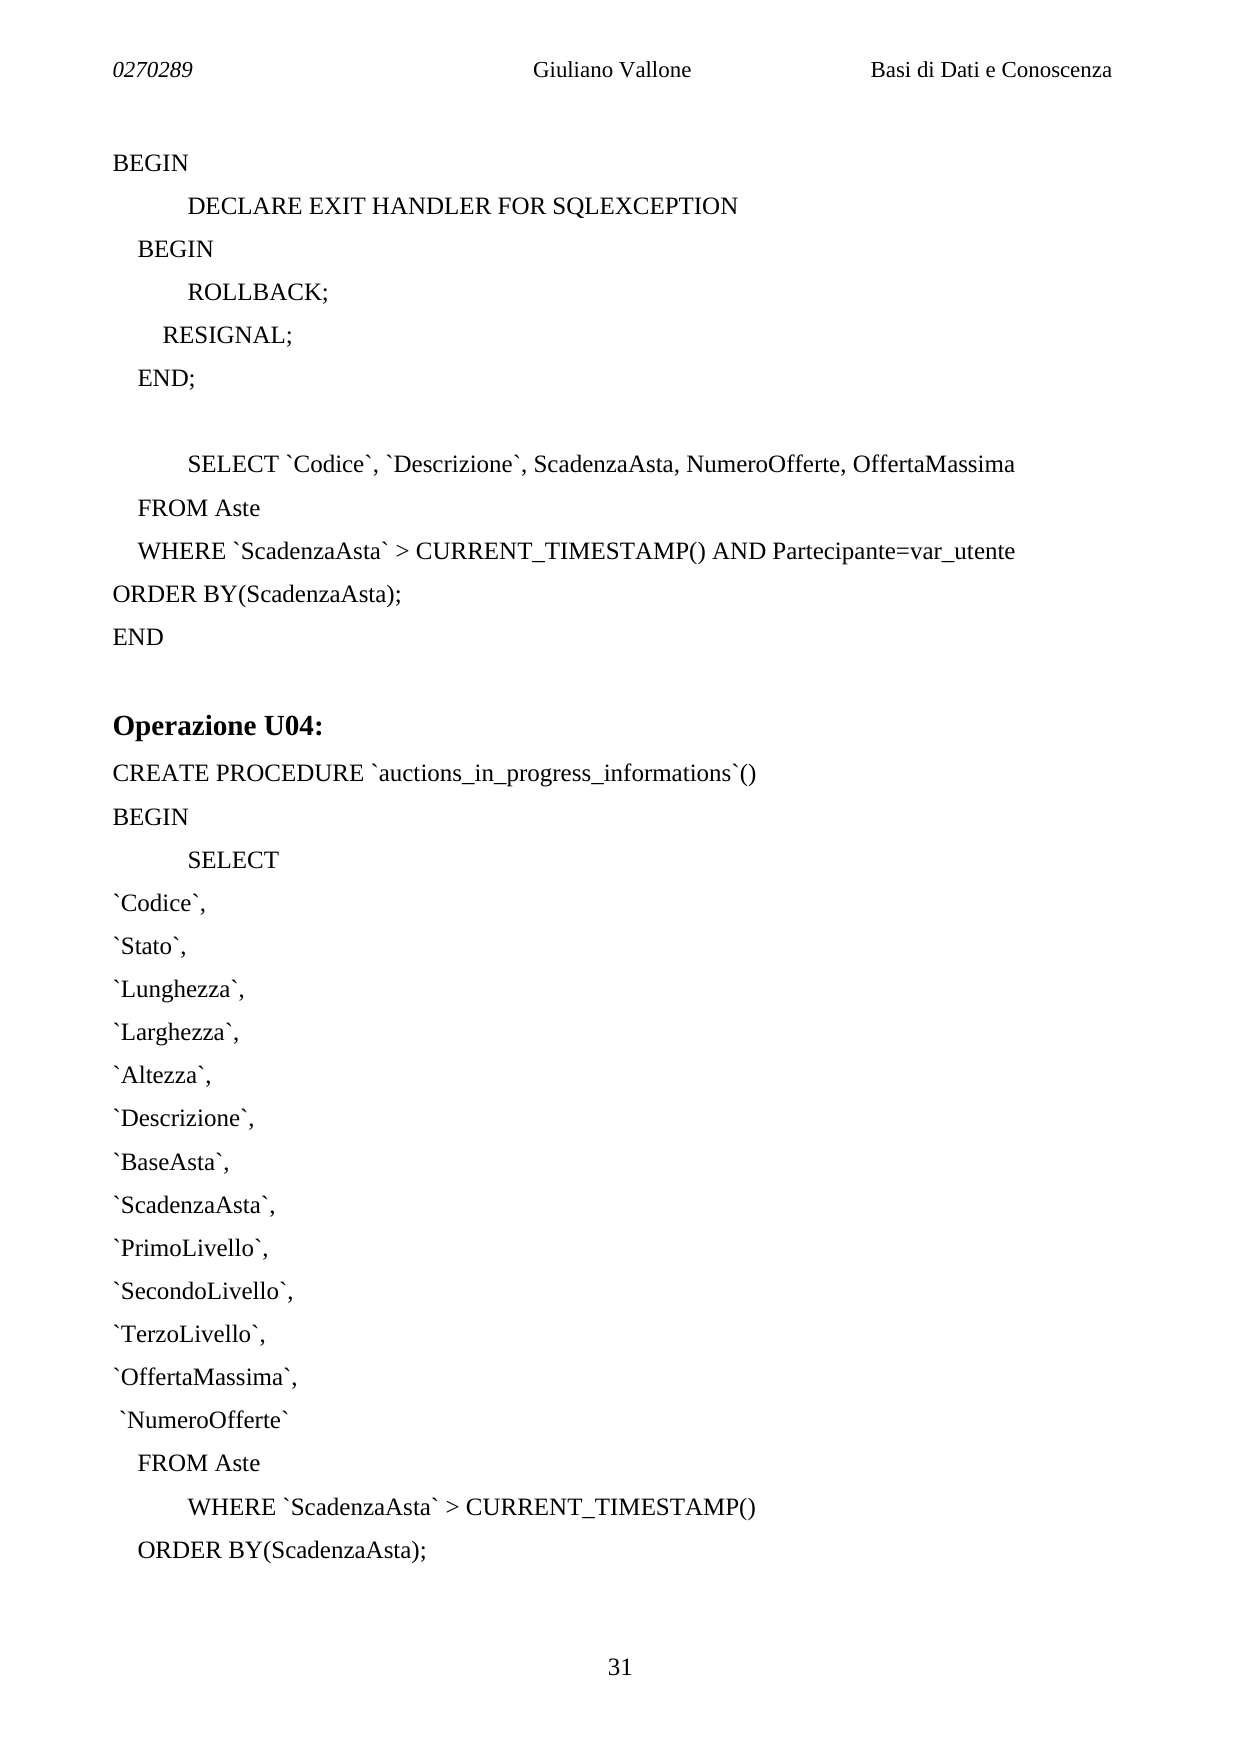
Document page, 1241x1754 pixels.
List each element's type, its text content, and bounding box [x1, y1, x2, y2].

text `Codice`, [112, 888, 1128, 917]
text DECLARE EXIT HANDLER FOR SQLEXCEPTION [112, 191, 1128, 219]
text `PrimoLivello`, [112, 1233, 1128, 1262]
text SELECT `Codice`, `Descrizione`, ScadenzaAsta, NumeroOfferte, OffertaMassima [112, 449, 1128, 478]
text Operazione U04: [112, 708, 1128, 742]
text END [112, 622, 1128, 651]
text FROM Aste [112, 493, 1128, 521]
text BEGIN [112, 234, 1128, 263]
text WHERE `ScadenzaAsta` > CURRENT_TIMESTAMP() [112, 1492, 1128, 1520]
text CREATE PROCEDURE `auctions_in_progress_informations`() [112, 758, 1128, 787]
text BEGIN [112, 802, 1128, 830]
text END; [112, 363, 1128, 392]
text `Stato`, [112, 931, 1128, 960]
text `TerzoLivello`, [112, 1319, 1128, 1348]
text `NumeroOfferte` [112, 1405, 1128, 1434]
text BEGIN [112, 148, 1128, 176]
text WHERE `ScadenzaAsta` > CURRENT_TIMESTAMP() AND Partecipante=var_utente [112, 536, 1128, 564]
text ORDER BY(ScadenzaAsta); [112, 1535, 1128, 1563]
text ROLLBACK; [112, 277, 1128, 306]
text `Lunghezza`, [112, 974, 1128, 1003]
text ORDER BY(ScadenzaAsta); [112, 579, 1128, 608]
text `Altezza`, [112, 1060, 1128, 1089]
text `Larghezza`, [112, 1017, 1128, 1046]
text RESIGNAL; [112, 320, 1128, 349]
text `OffertaMassima`, [112, 1362, 1128, 1391]
text `BaseAsta`, [112, 1147, 1128, 1175]
text FROM Aste [112, 1448, 1128, 1477]
text SELECT [112, 845, 1128, 873]
text `Descrizione`, [112, 1103, 1128, 1132]
text `SecondoLivello`, [112, 1276, 1128, 1305]
text `ScadenzaAsta`, [112, 1190, 1128, 1218]
